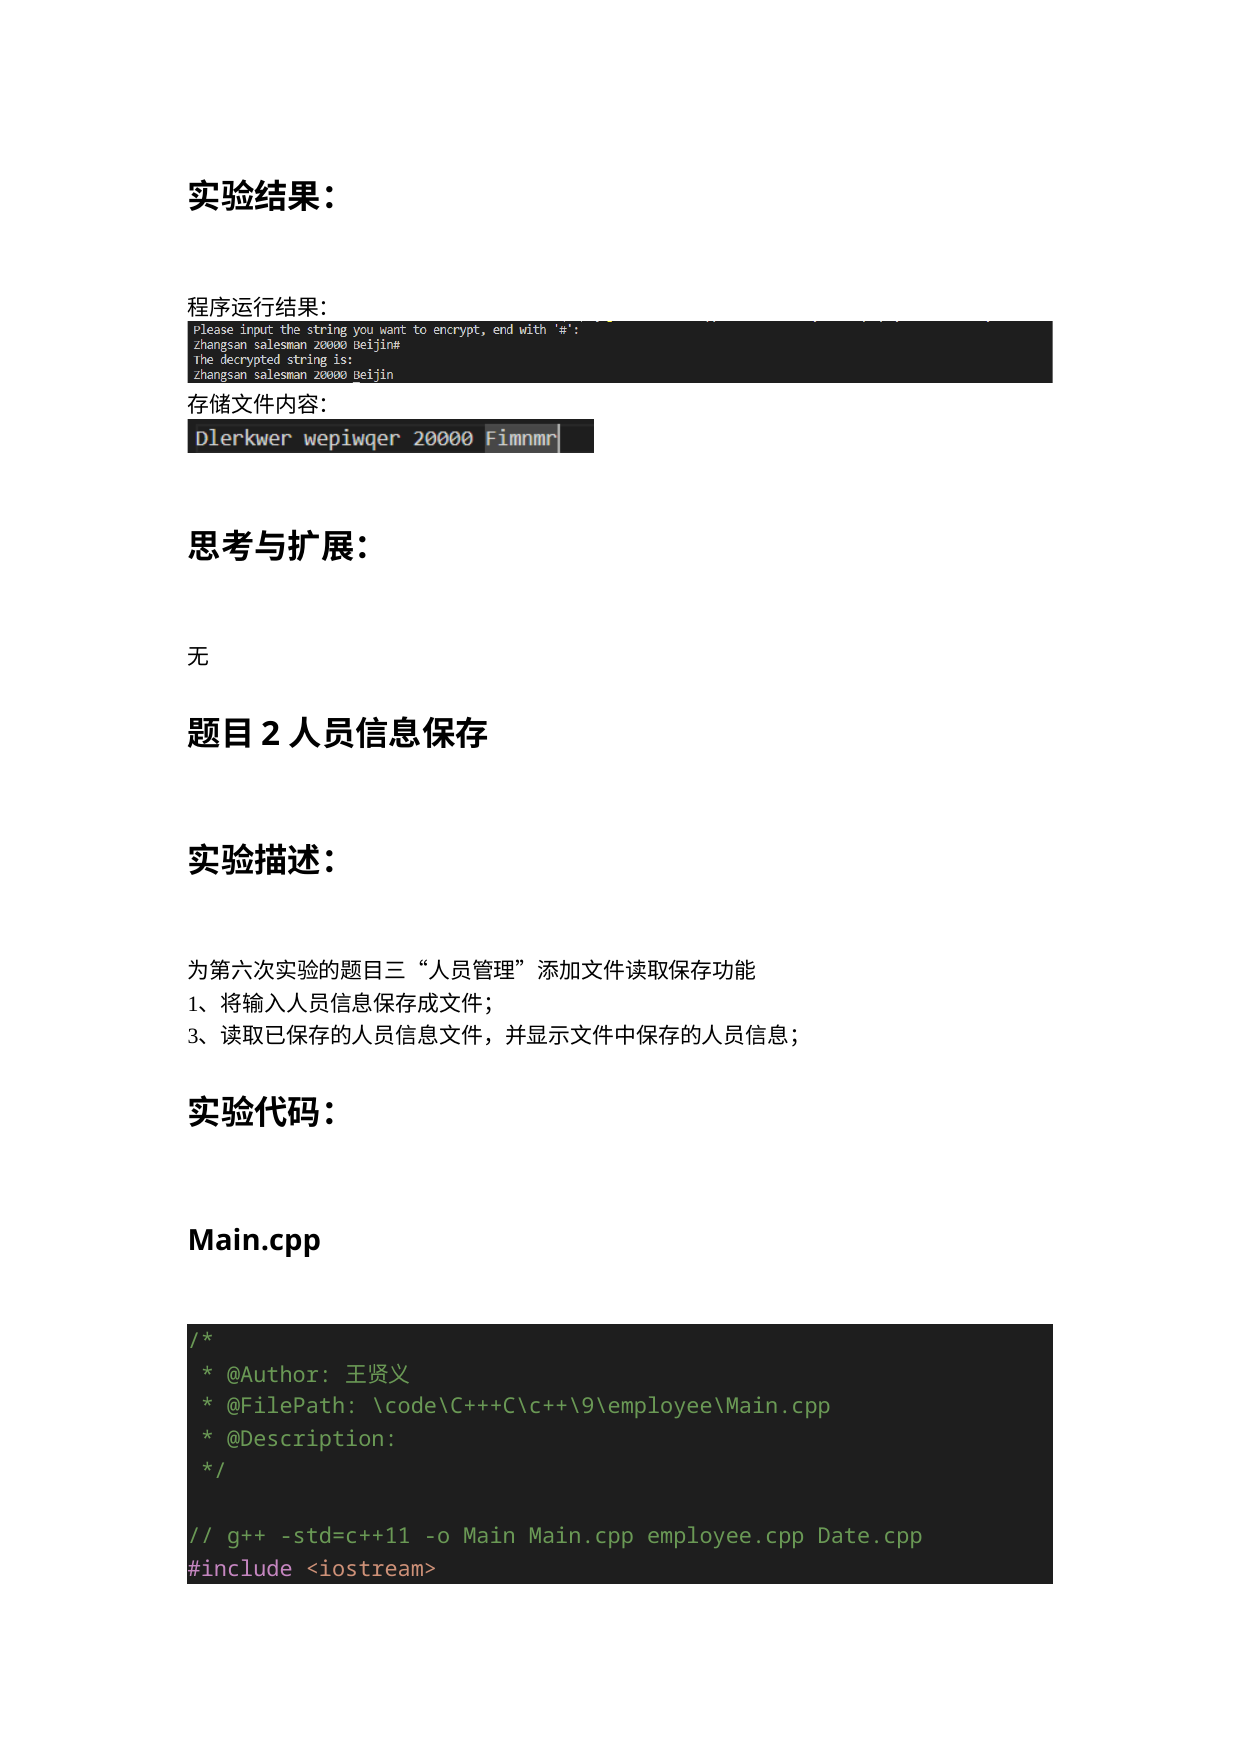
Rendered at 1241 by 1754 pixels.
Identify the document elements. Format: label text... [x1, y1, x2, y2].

subtitle Main.cpp [187, 1206, 1053, 1271]
picture [187, 321, 1053, 383]
text 程序运行结果： [187, 289, 1053, 321]
subtitle 实验描述： [187, 825, 1053, 890]
text * @Description: [187, 1421, 1053, 1454]
picture [187, 419, 594, 453]
text 存储文件内容： [187, 387, 1053, 419]
text // g++ -std=c++11 -o Main Main.cpp employee.cpp Date.cpp [187, 1519, 1053, 1551]
text #include <iostream> [187, 1551, 1053, 1584]
subtitle 实验结果： [187, 162, 1053, 227]
text 1、将输入人员信息保存成文件； [187, 985, 1053, 1018]
text */ [187, 1454, 1053, 1486]
text /* [187, 1324, 1053, 1356]
subtitle 题目2 人员信息保存 [187, 698, 1053, 763]
text * @FilePath: \code\C+++C\c++\9\employee\Main.cpp [187, 1389, 1053, 1421]
text 无 [187, 638, 1053, 671]
subtitle 实验代码： [187, 1077, 1053, 1142]
text * @Author: 王贤义 [187, 1356, 1053, 1389]
text 3、读取已保存的人员信息文件，并显示文件中保存的人员信息； [187, 1018, 1053, 1050]
subtitle 思考与扩展： [187, 511, 1053, 576]
text 为第六次实验的题目三“人员管理”添加文件读取保存功能 [187, 953, 1053, 985]
